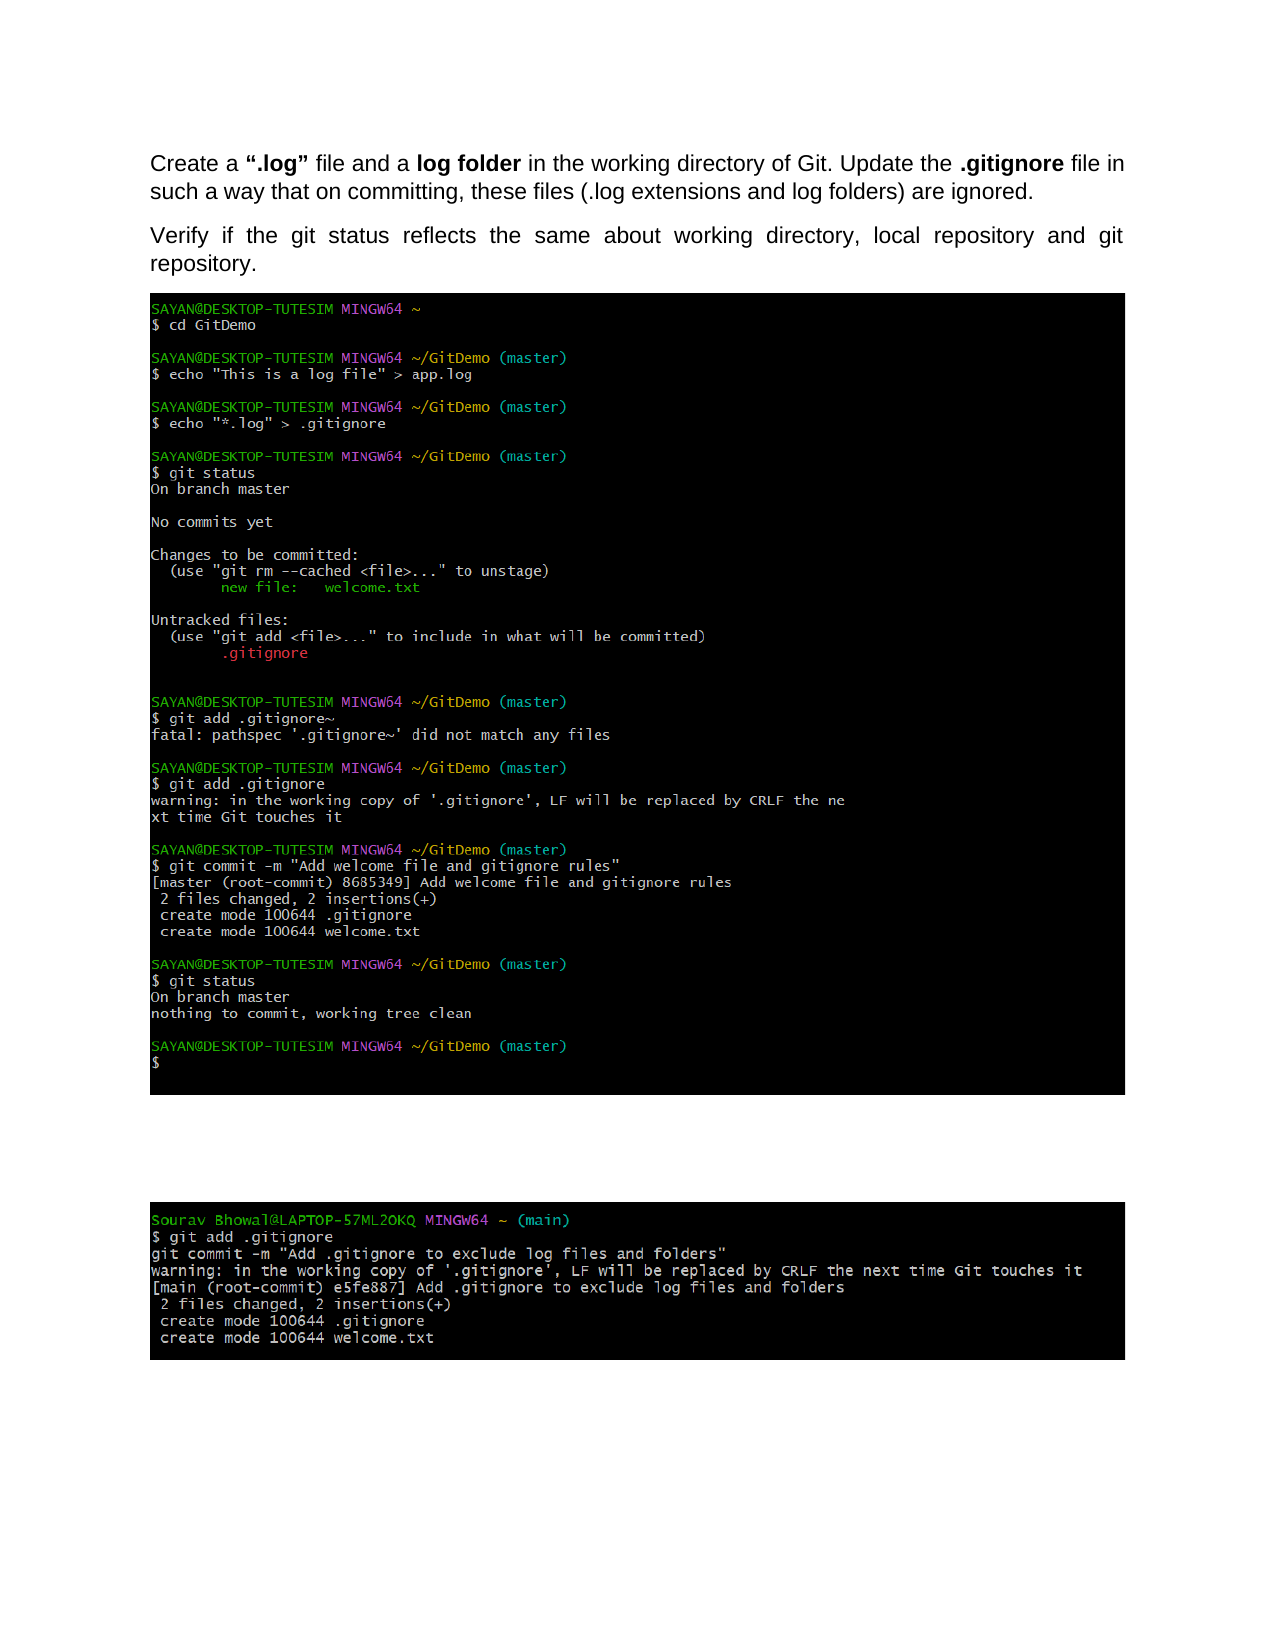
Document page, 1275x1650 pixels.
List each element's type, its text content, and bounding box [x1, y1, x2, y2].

picture [150, 293, 1125, 1095]
text Verify if the git status reflects the same about working directory, local repository and git repository. [150, 222, 1125, 276]
picture [150, 1202, 1125, 1360]
text Create a “.log” file and a log folder in the working directory of Git. Update the .gitignore file in such a way that on committing, these files (.log extensions and log folders) are ignored. [150, 150, 1125, 204]
